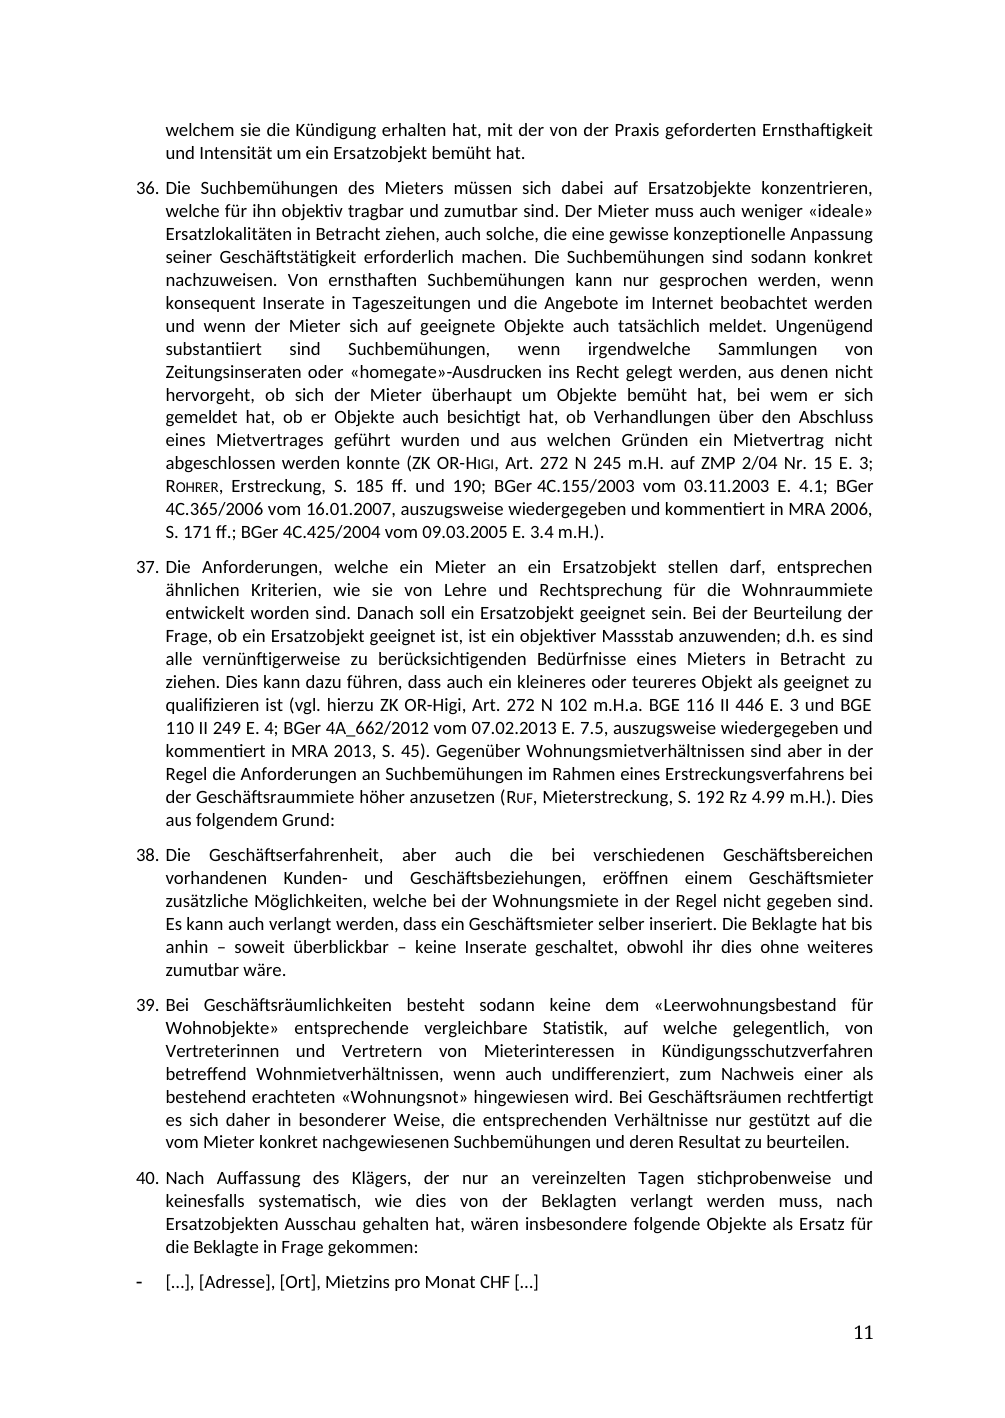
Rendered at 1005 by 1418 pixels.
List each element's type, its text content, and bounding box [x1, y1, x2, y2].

list Bei Geschäftsräumlichkeiten besteht sodann keine dem «Leerwohnungsbestand für Wohnobjekte» entsprechende vergleichbare Statistik, auf welche gelegentlich, von Vertreterinnen und Vertretern von Mieterinteressen in Kündigungsschutzverfahren betreffend Wohnmietverhältnissen, wenn auch undifferenziert, zum Nachweis einer als bestehend erachteten «Wohnungsnot» hingewiesen wird. Bei Geschäftsräumen rechtfertigt es sich daher in besonderer Weise, die entsprechenden Verhältnisse nur gestützt auf die vom Mieter konkret nachgewiesenen Suchbemühungen und deren Resultat zu beurteilen. [136, 993, 874, 1153]
list Die Geschäftserfahrenheit, aber auch die bei verschiedenen Geschäftsbereichen vorhandenen Kunden- und Geschäftsbeziehungen, eröffnen einem Geschäftsmieter zusätzliche Möglichkeiten, welche bei der Wohnungsmiete in der Regel nicht gegeben sind. Es kann auch verlangt werden, dass ein Geschäftsmieter selber inseriert. Die Beklagte hat bis anhin – soweit überblickbar – keine Inserate geschaltet, obwohl ihr dies ohne weiteres zumutbar wäre. [136, 843, 874, 981]
list Die Anforderungen, welche ein Mieter an ein Ersatzobjekt stellen darf, entsprechen ähnlichen Kriterien, wie sie von Lehre und Rechtsprechung für die Wohnraummiete entwickelt worden sind. Danach soll ein Ersatzobjekt geeignet sein. Bei der Beurteilung der Frage, ob ein Ersatzobjekt geeignet ist, ist ein objektiver Massstab anzuwenden; d.h. es sind alle vernünftigerweise zu berücksichtigenden Bedürfnisse eines Mieters in Betracht zu ziehen. Dies kann dazu führen, dass auch ein kleineres oder teureres Objekt als geeignet zu qualifizieren ist (vgl. hierzu ZK OR-Higi, Art. 272 N 102 m.H.a. BGE 116 II 446 E. 3 und BGE 110 II 249 E. 4; BGer 4A_662/2012 vom 07.02.2013 E. 7.5, auszugsweise wiedergegeben und kommentiert in MRA 2013, S. 45). Gegenüber Wohnungsmietverhältnissen sind aber in der Regel die Anforderungen an Suchbemühungen im Rahmen eines Erstreckungsverfahrens bei der Geschäftsraummiete höher anzusetzen (Ruf, Mieterstreckung, S. 192 Rz 4.99 m.H.). Dies aus folgendem Grund: [136, 556, 874, 831]
list Nach Auffassung des Klägers, der nur an vereinzelten Tagen stichprobenweise und keinesfalls systematisch, wie dies von der Beklagten verlangt werden muss, nach Ersatzobjekten Ausschau gehalten hat, wären insbesondere folgende Objekte als Ersatz für die Beklagte in Frage gekommen: [136, 1166, 874, 1258]
list […], [Adresse], [Ort], Mietzins pro Monat CHF […] [136, 1270, 874, 1293]
list Die Suchbemühungen des Mieters müssen sich dabei auf Ersatzobjekte konzentrieren, welche für ihn objektiv tragbar und zumutbar sind. Der Mieter muss auch weniger «ideale» Ersatzlokalitäten in Betracht ziehen, auch solche, die eine gewisse konzeptionelle Anpassung seiner Geschäftstätigkeit erforderlich machen. Die Suchbemühungen sind sodann konkret nachzuweisen. Von ernsthaften Suchbemühungen kann nur gesprochen werden, wenn konsequent Inserate in Tageszeitungen und die Angebote im Internet beobachtet werden und wenn der Mieter sich auf geeignete Objekte auch tatsächlich meldet. Ungenügend substantiiert sind Suchbemühungen, wenn irgendwelche Sammlungen von Zeitungsinseraten oder «homegate»-Ausdrucken ins Recht gelegt werden, aus denen nicht hervorgeht, ob sich der Mieter überhaupt um Objekte bemüht hat, bei wem er sich gemeldet hat, ob er Objekte auch besichtigt hat, ob Verhandlungen über den Abschluss eines Mietvertrages geführt wurden und aus welchen Gründen ein Mietvertrag nicht abgeschlossen werden konnte (ZK OR-Higi, Art. 272 N 245 m.H. auf ZMP 2/04 Nr. 15 E. 3; Rohrer, Erstreckung, S. 185 ff. und 190; BGer 4C.155/2003 vom 03.11.2003 E. 4.1; BGer 4C.365/2006 vom 16.01.2007, auszugsweise wiedergegeben und kommentiert in MRA 2006, S. 171 ff.; BGer 4C.425/2004 vom 09.03.2005 E. 3.4 m.H.). [136, 176, 874, 543]
